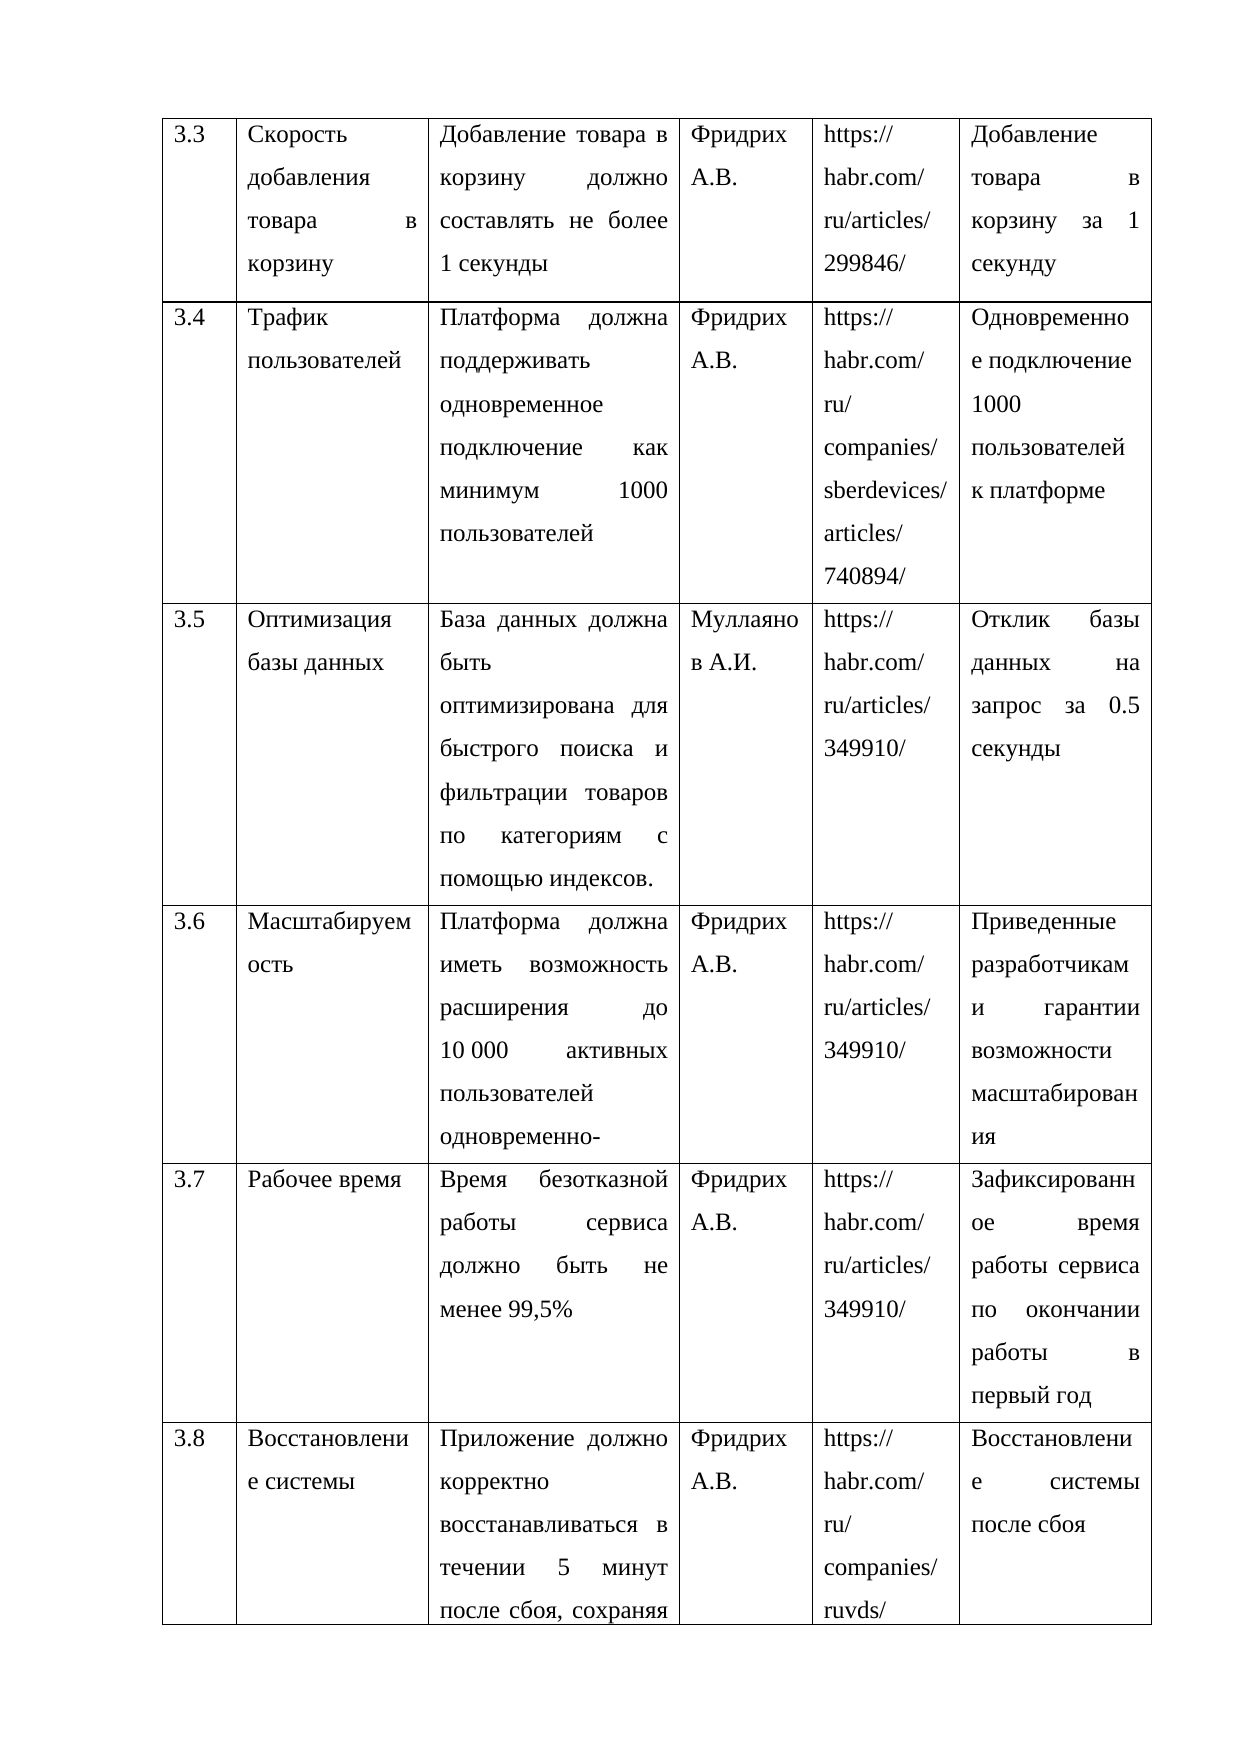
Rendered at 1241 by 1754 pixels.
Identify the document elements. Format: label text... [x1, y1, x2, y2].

table_cell 3.3 [163, 119, 236, 301]
table_cell 3.6 [163, 906, 236, 1163]
table_cell Отклик базы данных на запрос за 0.5 секунды [960, 604, 1151, 905]
table_cell Оптимизация базы данных [237, 604, 428, 905]
table_cell Фридрих А.В. [680, 1164, 812, 1422]
table_cell Приведенные разработчиками гарантии возможности масштабирования [960, 906, 1151, 1163]
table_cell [237, 1423, 428, 1624]
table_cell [813, 119, 959, 301]
table_cell Масштабируемость [237, 906, 428, 1163]
table_cell Рабочее время [237, 1164, 428, 1422]
table_cell Фридрих А.В. [680, 906, 812, 1163]
table_cell Скорость добавления товара в корзину [237, 119, 428, 301]
table_cell 3.5 [163, 604, 236, 905]
table_cell Одновременное подключение 1000 пользователей к платформе [960, 303, 1151, 603]
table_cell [429, 1423, 679, 1624]
table_cell Зафиксированное время работы сервиса по окончании работы в первый год [960, 1164, 1151, 1422]
table_cell Трафик пользователей [237, 303, 428, 603]
table_cell https://habr.com/ru/companies/sberdevices/articles/740894/ [813, 303, 959, 603]
table_cell 3.7 [163, 1164, 236, 1422]
table_cell Добавление товара в корзину должно составлять не более 1 секунды [429, 119, 679, 301]
table_cell Фридрих А.В. [680, 1423, 812, 1624]
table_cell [813, 1423, 959, 1624]
table_cell https://habr.com/ru/articles/349910/ [813, 604, 959, 905]
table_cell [960, 1423, 1151, 1624]
table_cell 3.8 [163, 1423, 236, 1624]
table_cell Фридрих А.В. [680, 303, 812, 603]
table_cell Время безотказной работы сервиса должно быть не менее 99,5% [429, 1164, 679, 1422]
table_cell Платформа должна иметь возможность расширения до 10 000 активных пользователей одновременно- [429, 906, 679, 1163]
table_cell 3.4 [163, 303, 236, 603]
table_cell Платформа должна поддерживать одновременное подключение как минимум 1000 пользователей [429, 303, 679, 603]
table_cell Фридрих А.В. [680, 119, 812, 301]
table_cell База данных должна быть оптимизирована для быстрого поиска и фильтрации товаров по категориям с помощью индексов. [429, 604, 679, 905]
table_cell https://habr.com/ru/articles/349910/ [813, 906, 959, 1163]
table_cell https://habr.com/ru/articles/349910/ [813, 1164, 959, 1422]
table_cell Добавление товара в корзину за 1 секунду [960, 119, 1151, 301]
table_cell Муллаянов А.И. [680, 604, 812, 905]
